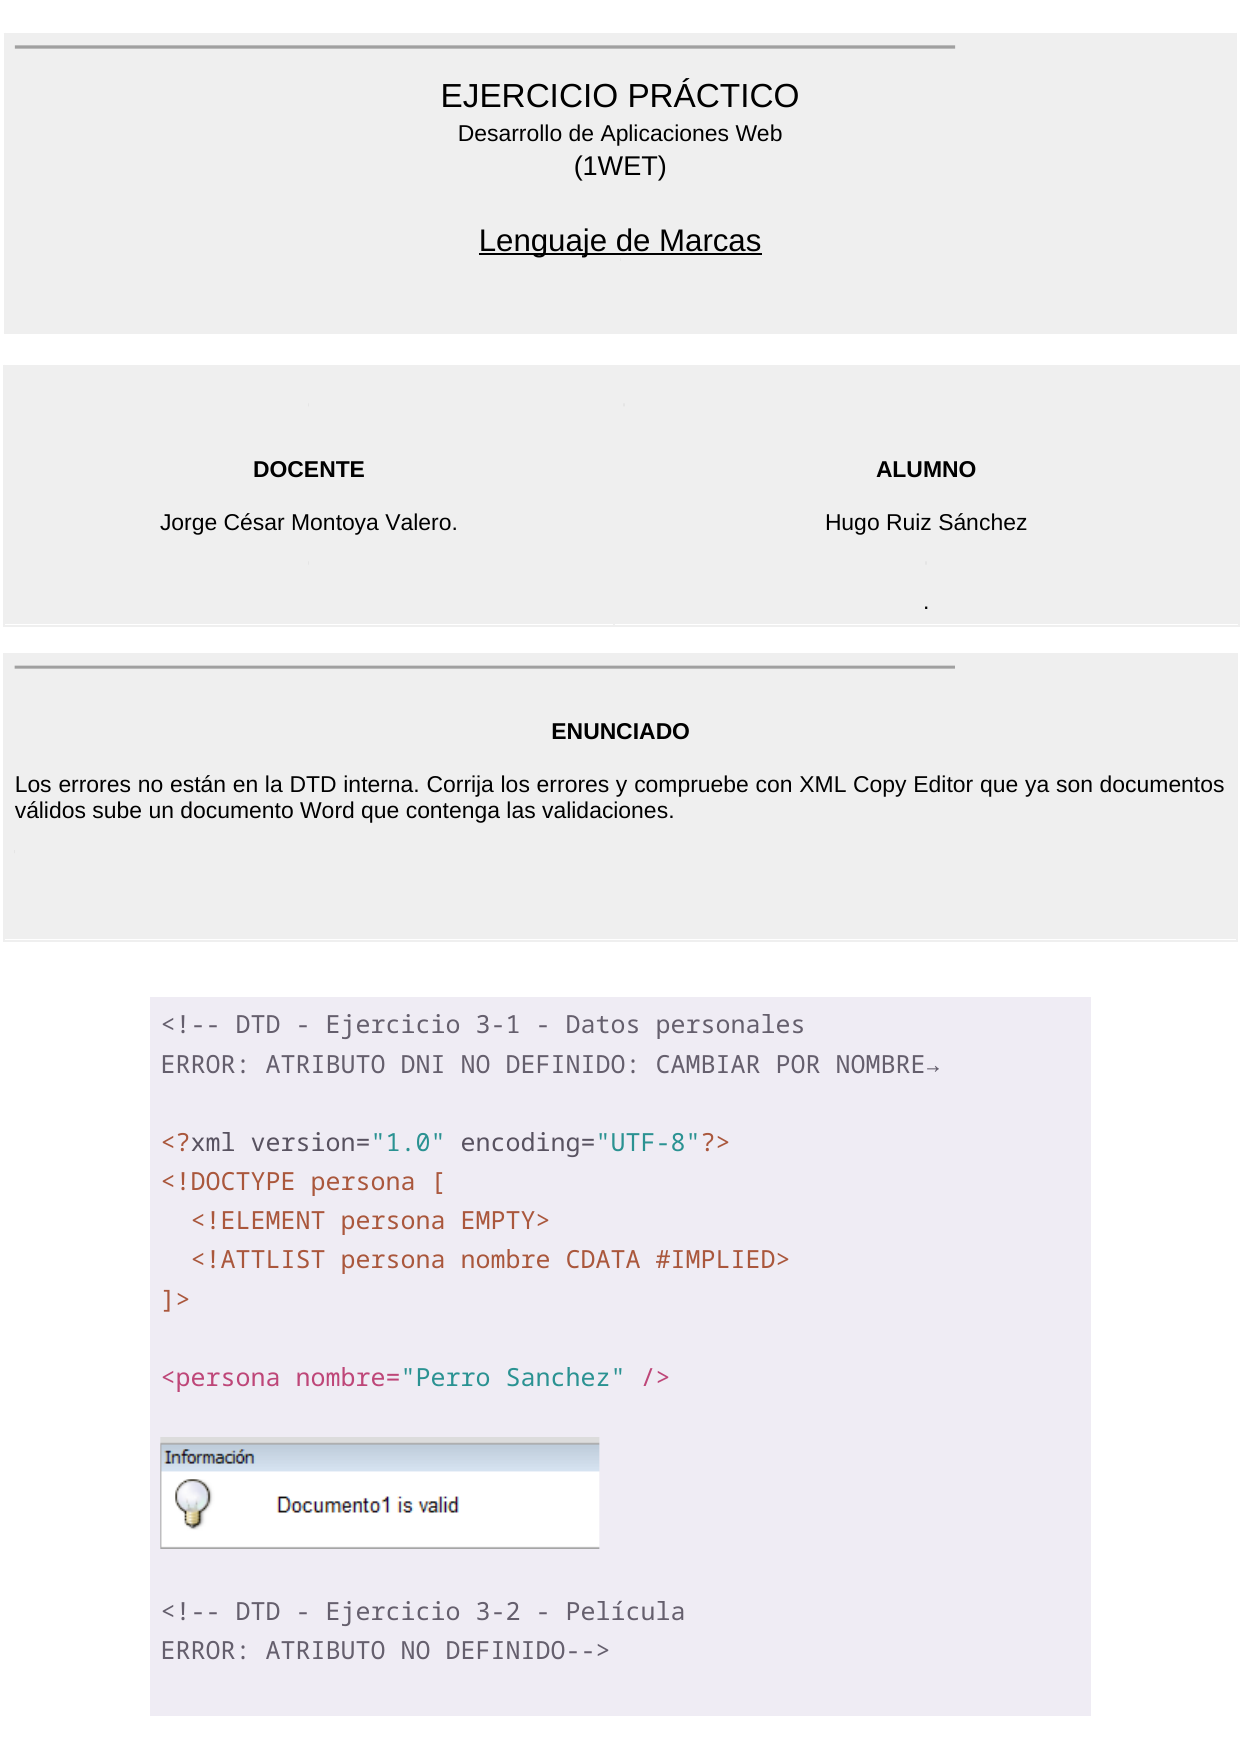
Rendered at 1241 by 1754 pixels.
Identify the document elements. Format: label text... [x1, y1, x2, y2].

table_header DOCENTE Jorge César Montoya Valero. [5, 367, 613, 624]
table_header ALUMNO Hugo Ruiz Sánchez . [615, 367, 1238, 624]
table_header EJERCICIO PRÁCTICO Desarrollo de Aplicaciones Web (1WET) Lenguaje de Marcas [6, 35, 1235, 332]
table_header ENUNCIADO Los errores no están en la DTD interna. Corrija los errores y compruebe con XML Copy Editor que ya son documentos válidos sube un documento Word que contenga las validaciones. [5, 655, 1236, 939]
picture [160, 1437, 600, 1549]
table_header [150, 997, 1091, 1716]
